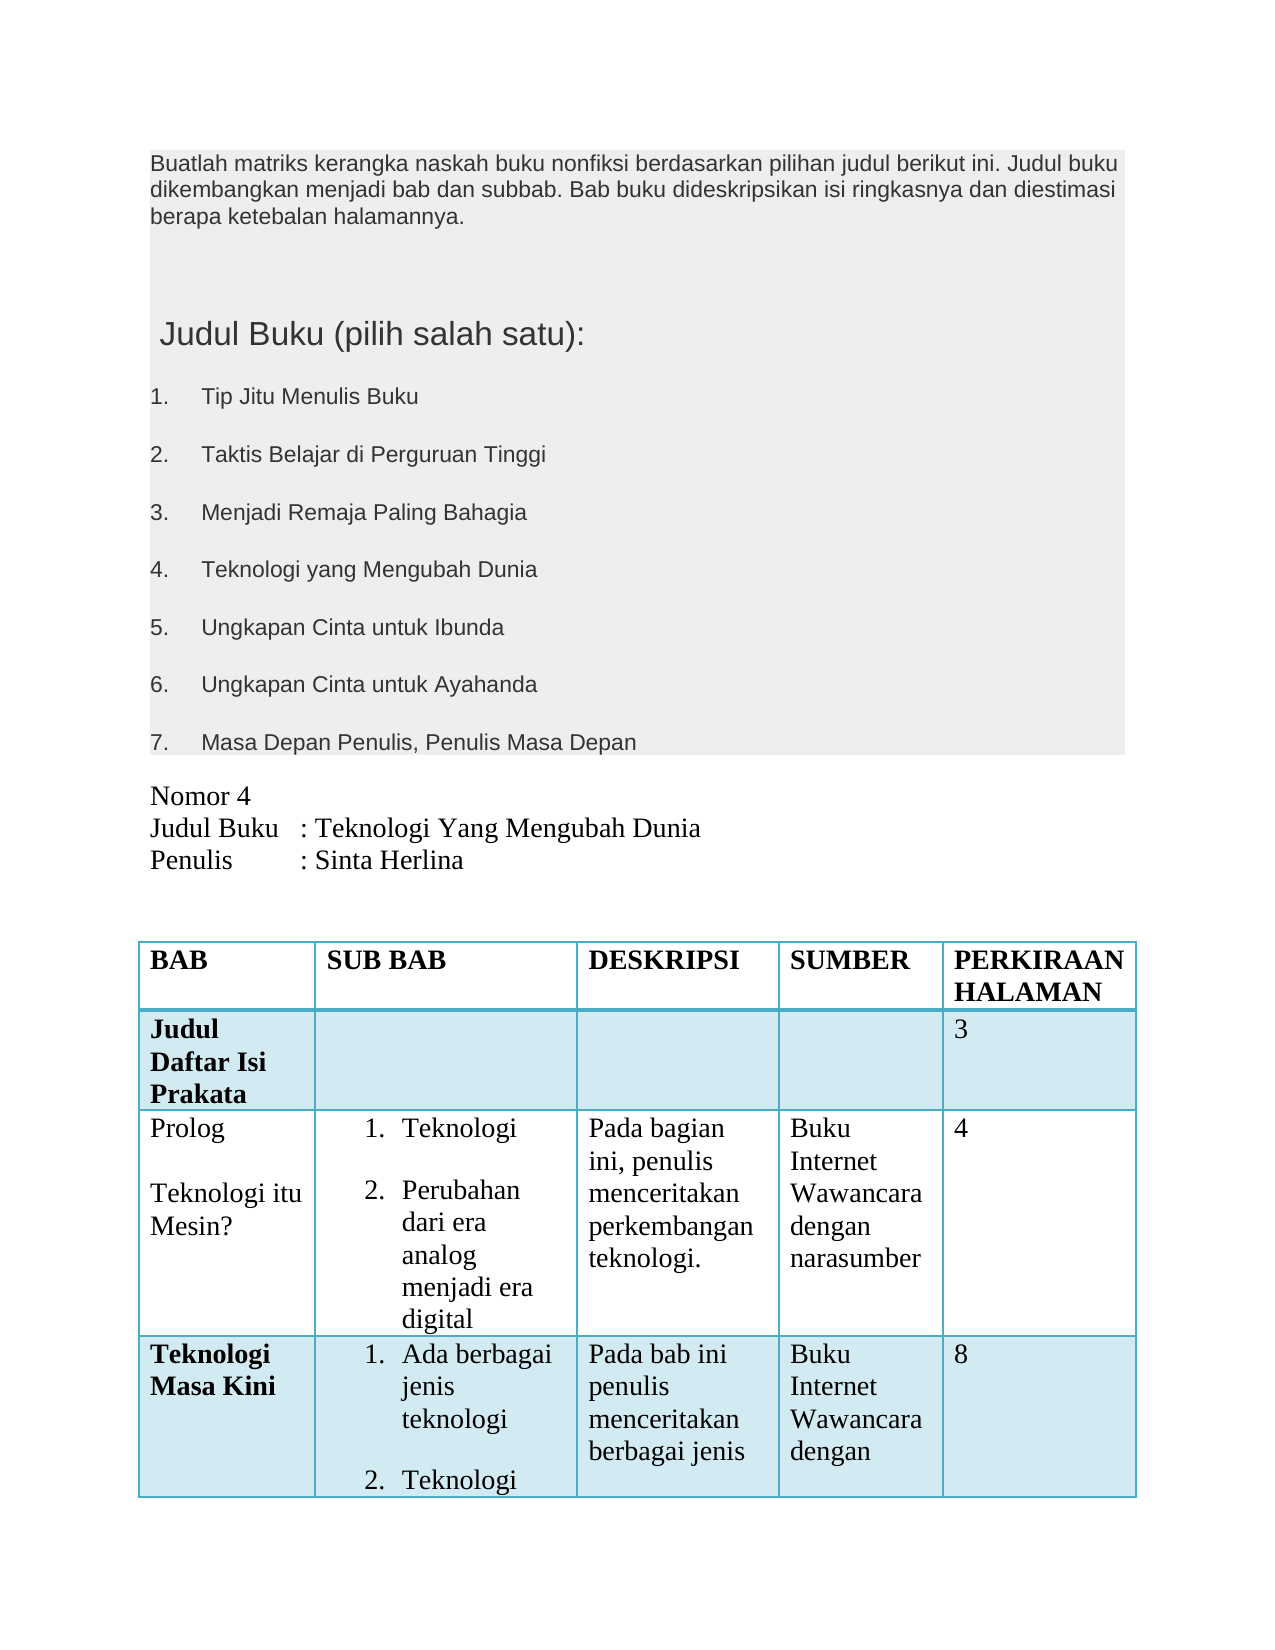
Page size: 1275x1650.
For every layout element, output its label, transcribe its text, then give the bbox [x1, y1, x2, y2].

table_cell 4 [944, 1111, 1135, 1335]
text Judul Buku : Teknologi Yang Mengubah Dunia [150, 811, 1125, 843]
table_header PERKIRAAN HALAMAN [944, 943, 1135, 1007]
table_cell 8 [944, 1337, 1135, 1496]
table_header SUB BAB [316, 943, 576, 1007]
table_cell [780, 1337, 942, 1496]
text 2. Taktis Belajar di Perguruan Tinggi [150, 441, 1125, 467]
table_cell [316, 1012, 576, 1109]
text 7. Masa Depan Penulis, Penulis Masa Depan [150, 729, 1125, 755]
text Buatlah matriks kerangka naskah buku nonfiksi berdasarkan pilihan judul berikut ini. Judul buku dikembangkan menjadi bab dan subbab. Bab buku dideskripsikan isi ringkasnya dan diestimasi berapa ketebalan halamannya. [150, 150, 1125, 229]
table_cell Teknologi Perubahan dari era analog menjadi era digital [316, 1111, 576, 1335]
table_header SUMBER [780, 943, 942, 1007]
table_cell Buku Internet Wawancara dengan narasumber [780, 1111, 942, 1335]
table_header DESKRIPSI [578, 943, 778, 1007]
table_cell Prolog Teknologi itu Mesin? [140, 1111, 314, 1335]
table_header BAB [140, 943, 314, 1007]
text 6. Ungkapan Cinta untuk Ayahanda [150, 671, 1125, 698]
text 1. Tip Jitu Menulis Buku [150, 383, 1125, 409]
text Penulis : Sinta Herlina [150, 843, 1125, 876]
text 4. Teknologi yang Mengubah Dunia [150, 556, 1125, 582]
text Judul Buku (pilih salah satu): [150, 313, 1125, 352]
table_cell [578, 1337, 778, 1496]
text Nomor 4 [150, 779, 1125, 811]
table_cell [316, 1337, 576, 1496]
table_cell 3 [944, 1012, 1135, 1109]
table_cell Teknologi Masa Kini [140, 1337, 314, 1496]
text 3. Menjadi Remaja Paling Bahagia [150, 498, 1125, 525]
table_cell [780, 1012, 942, 1109]
table_cell Pada bagian ini, penulis menceritakan perkembangan teknologi. [578, 1111, 778, 1335]
table_cell Judul Daftar Isi Prakata [140, 1012, 314, 1109]
text 5. Ungkapan Cinta untuk Ibunda [150, 614, 1125, 640]
table_cell [578, 1012, 778, 1109]
